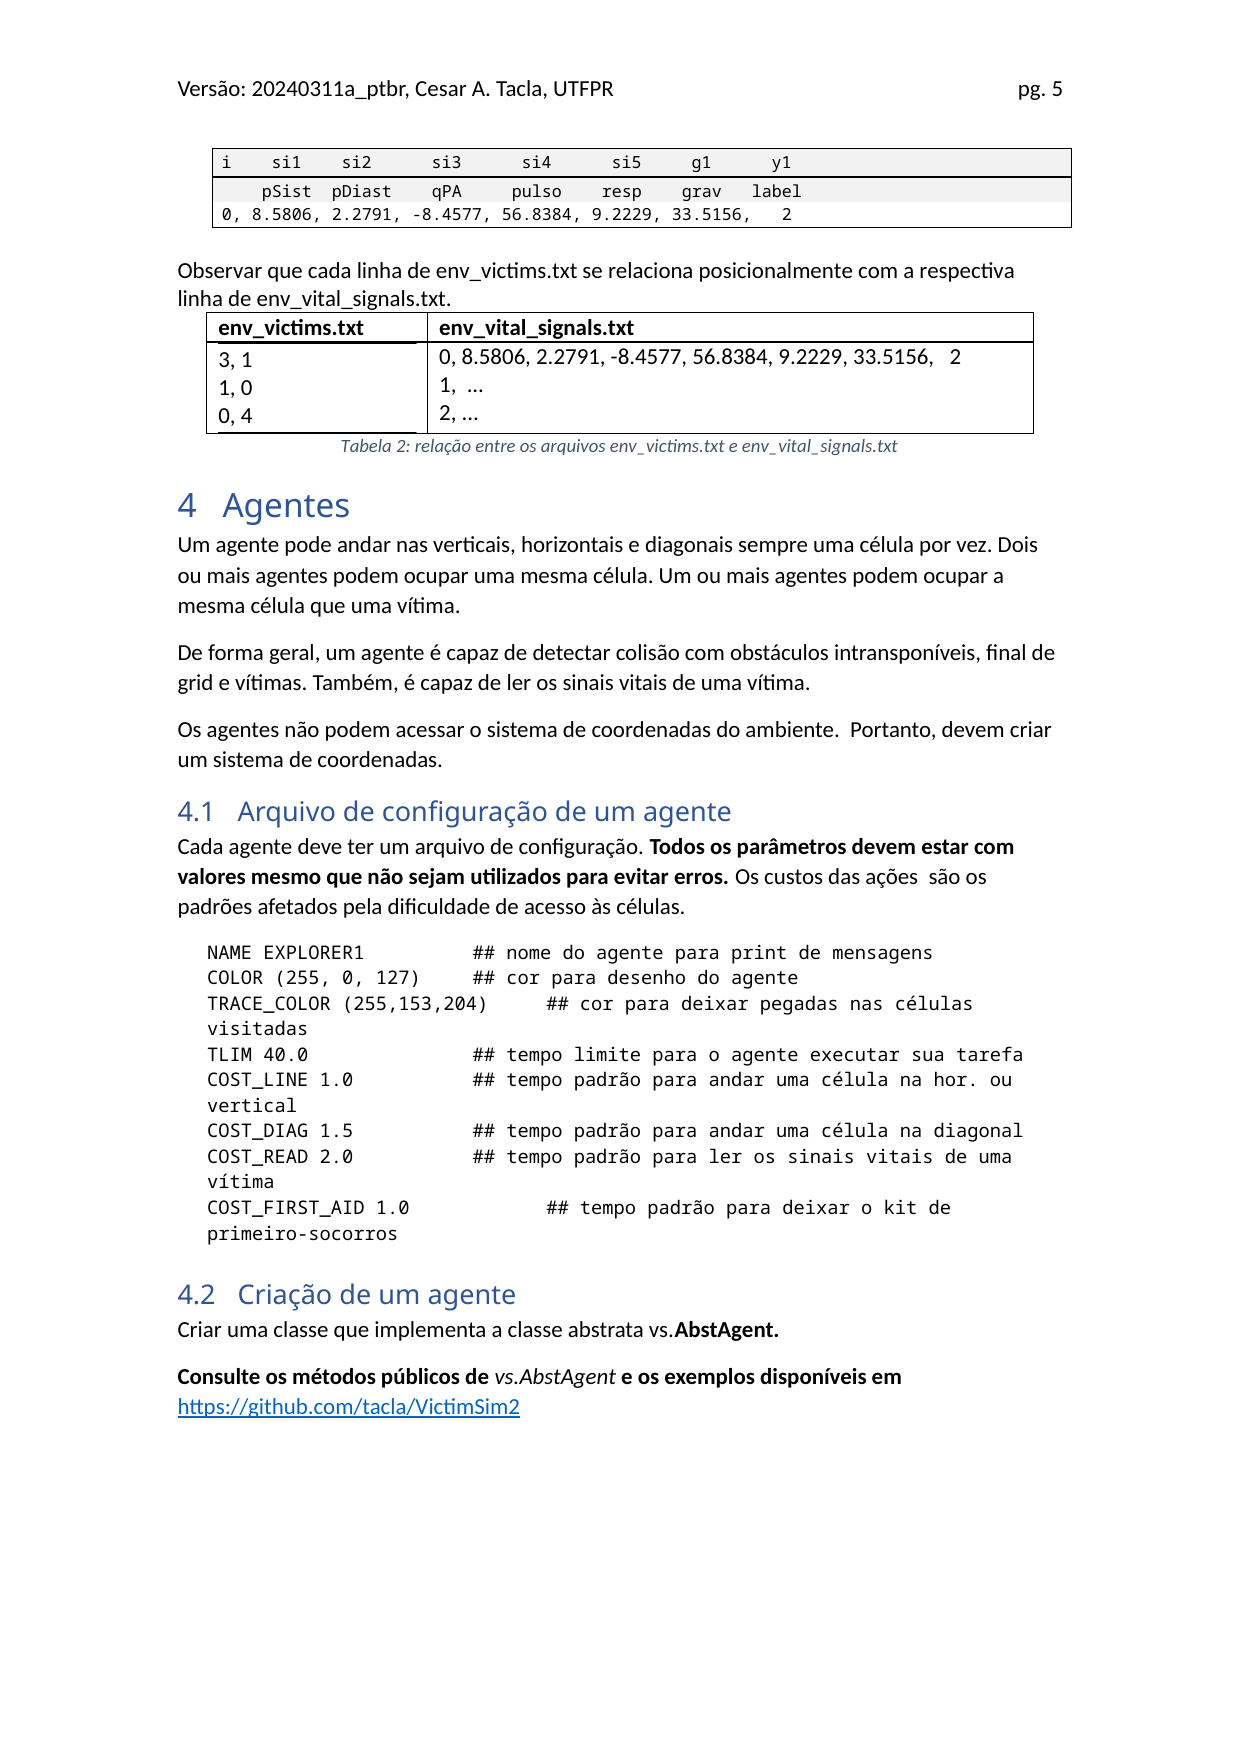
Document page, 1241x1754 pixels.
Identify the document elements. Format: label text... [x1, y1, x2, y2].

text TLIM 40.0 ## tempo limite para o agente executar sua tarefa [207, 1041, 1063, 1067]
text NAME EXPLORER1 ## nome do agente para print de mensagens [207, 939, 1063, 965]
table_cell 3, 1 1, 0 0, 4 [207, 343, 427, 433]
text 0, 8.5806, 2.2791, -8.4577, 56.8384, 9.2229, 33.5156, 2 [213, 199, 1071, 227]
text Consulte os métodos públicos de vs.AbstAgent e os exemplos disponíveis em https://github.com/tacla/VictimSim2 [177, 1362, 1063, 1420]
text TRACE_COLOR (255,153,204) ## cor para deixar pegadas nas células visitadas [207, 990, 1063, 1041]
text COLOR (255, 0, 127) ## cor para desenho do agente [207, 965, 1063, 990]
subtitle Arquivo de configuração de um agente [177, 792, 1063, 829]
subtitle Agentes [177, 482, 1063, 527]
text Tabela 2: relação entre os arquivos env_victims.txt e env_vital_signals.txt [177, 434, 1063, 457]
text De forma geral, um agente é capaz de detectar colisão com obstáculos intransponíveis, final de grid e vítimas. Também, é capaz de ler os sinais vitais de uma vítima. [177, 638, 1063, 696]
table_header env_vital_signals.txt [428, 313, 1033, 341]
subtitle Criação de um agente [177, 1275, 1063, 1312]
table_header env_victims.txt [207, 313, 427, 341]
text pSist pDiast qPA pulso resp grav label [213, 178, 1071, 199]
text Observar que cada linha de env_victims.txt se relaciona posicionalmente com a respectiva linha de env_vital_signals.txt. [177, 256, 1063, 312]
text Um agente pode andar nas verticais, horizontais e diagonais sempre uma célula por vez. Dois ou mais agentes podem ocupar uma mesma célula. Um ou mais agentes podem ocupar a mesma célula que uma vítima. [177, 531, 1063, 619]
text i si1 si2 si3 si4 si5 g1 y1 [213, 149, 1071, 176]
text COST_READ 2.0 ## tempo padrão para ler os sinais vitais de uma vítima [207, 1143, 1063, 1194]
text COST_LINE 1.0 ## tempo padrão para andar uma célula na hor. ou vertical [207, 1067, 1063, 1118]
text COST_FIRST_AID 1.0 ## tempo padrão para deixar o kit de primeiro-socorros [207, 1194, 1063, 1245]
table_cell 0, 8.5806, 2.2791, -8.4577, 56.8384, 9.2229, 33.5156, 2 1, ... 2, ... [428, 343, 1033, 433]
text Criar uma classe que implementa a classe abstrata vs.AbstAgent. [177, 1315, 1063, 1343]
text COST_DIAG 1.5 ## tempo padrão para andar uma célula na diagonal [207, 1118, 1063, 1143]
text Cada agente deve ter um arquivo de configuração. Todos os parâmetros devem estar com valores mesmo que não sejam utilizados para evitar erros. Os custos das ações são os padrões afetados pela dificuldade de acesso às células. [177, 832, 1063, 920]
text Os agentes não podem acessar o sistema de coordenadas do ambiente. Portanto, devem criar um sistema de coordenadas. [177, 715, 1063, 773]
